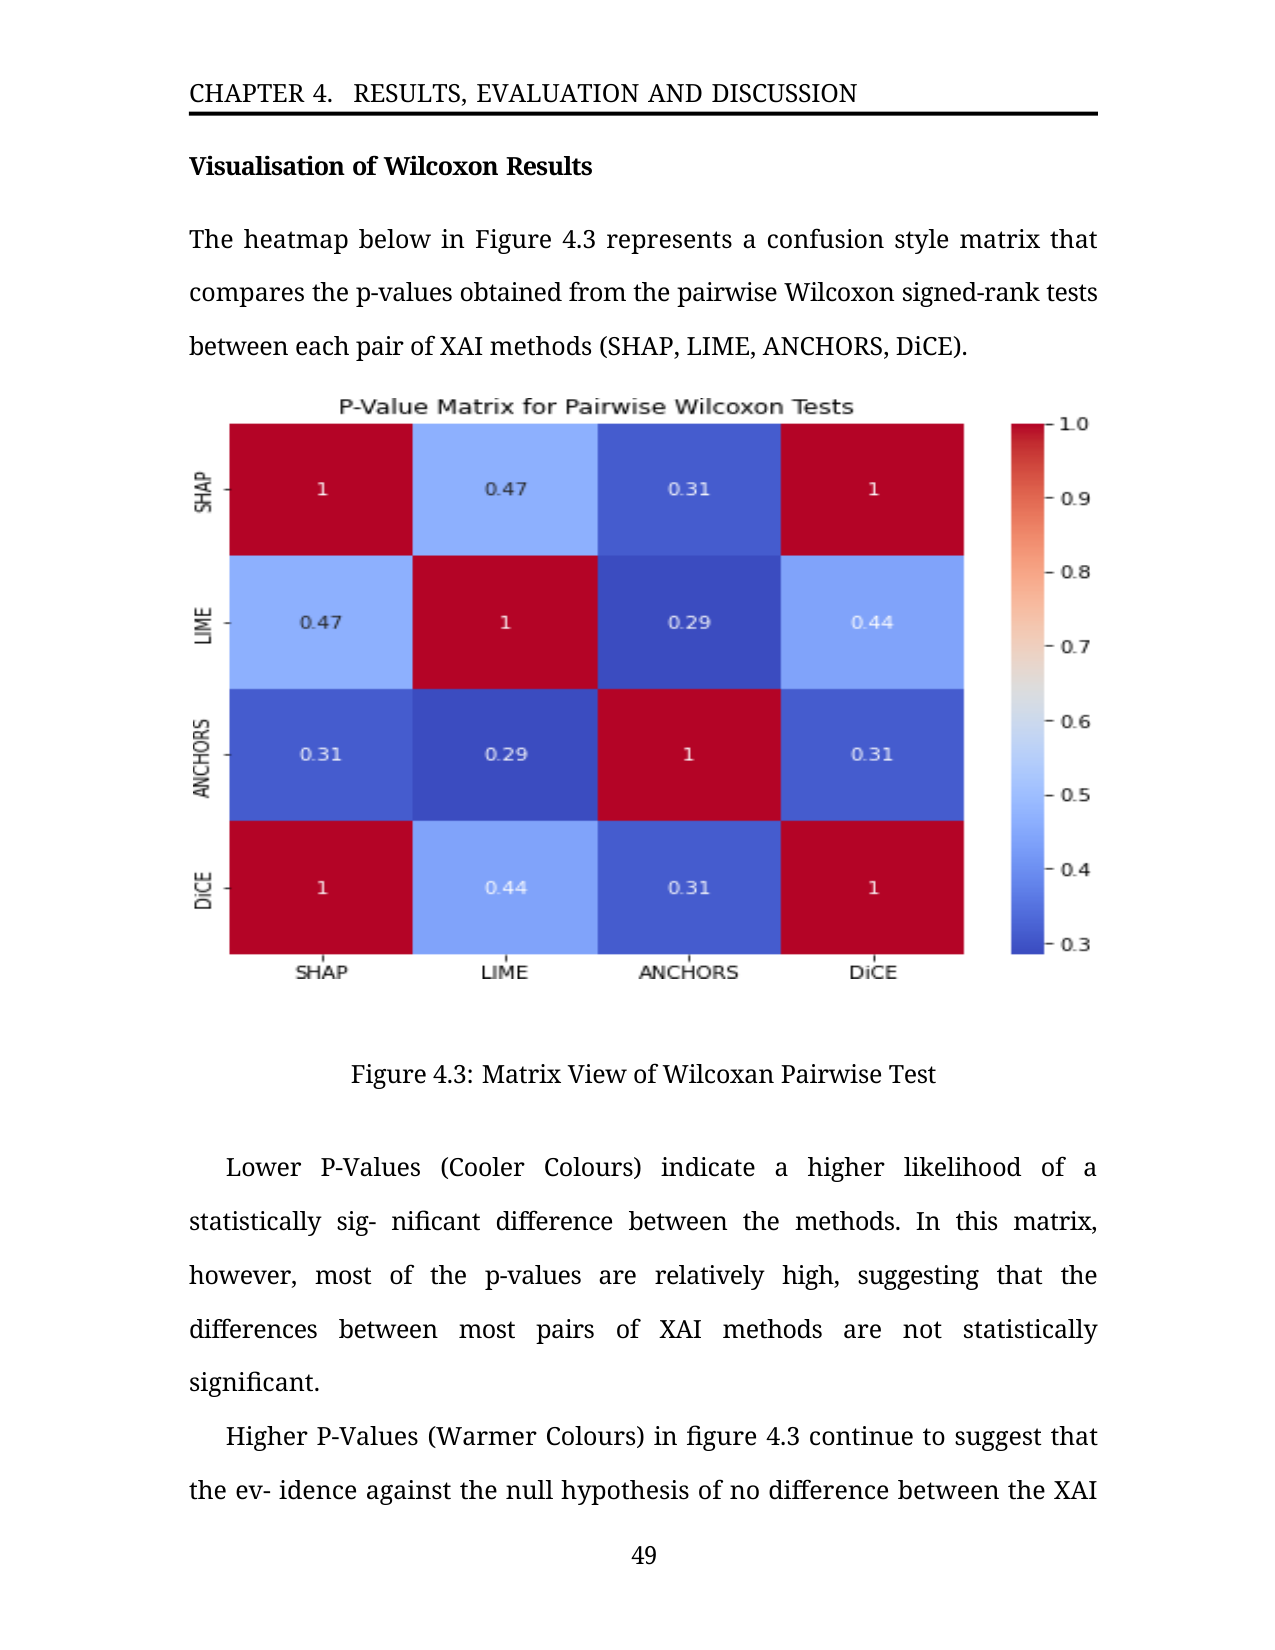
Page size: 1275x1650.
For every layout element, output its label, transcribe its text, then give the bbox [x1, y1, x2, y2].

text Lower P-Values (Cooler Colours) indicate a higher likelihood of a statistically sig- nificant difference between the methods. In this matrix, however, most of the p-values are relatively high, suggesting that the differences between most pairs of XAI methods are not statistically significant. [189, 1150, 1098, 1399]
text Figure 4.3: Matrix View of Wilcoxan Pairwise Test [187, 1057, 1100, 1091]
subtitle Visualisation of Wilcoxon Results [189, 149, 1121, 183]
picture [193, 398, 1092, 979]
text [189, 1419, 1098, 1507]
text The heatmap below in Figure 4.3 represents a confusion style matrix that compares the p-values obtained from the pairwise Wilcoxon signed-rank tests between each pair of XAI methods (SHAP, LIME, ANCHORS, DiCE). [189, 221, 1098, 363]
